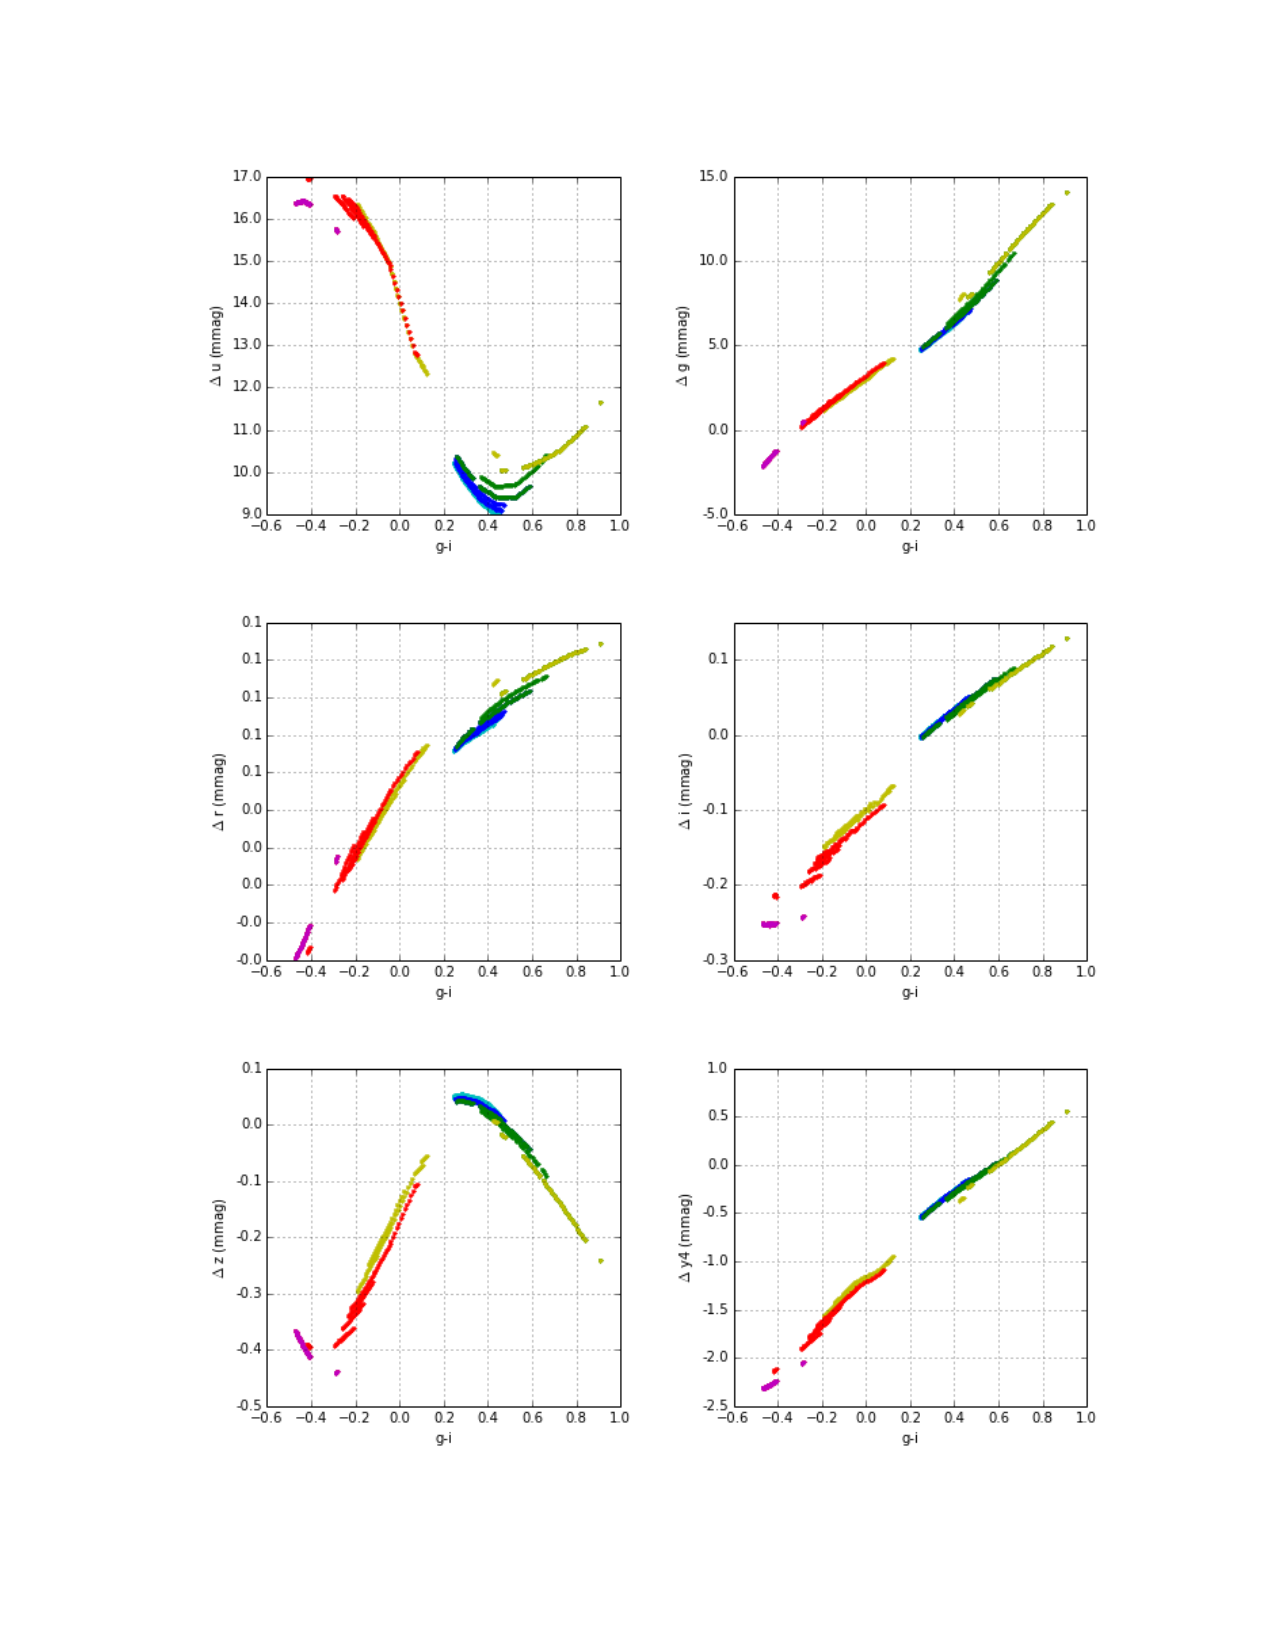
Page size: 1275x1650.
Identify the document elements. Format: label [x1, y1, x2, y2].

picture [150, 74, 1126, 1538]
